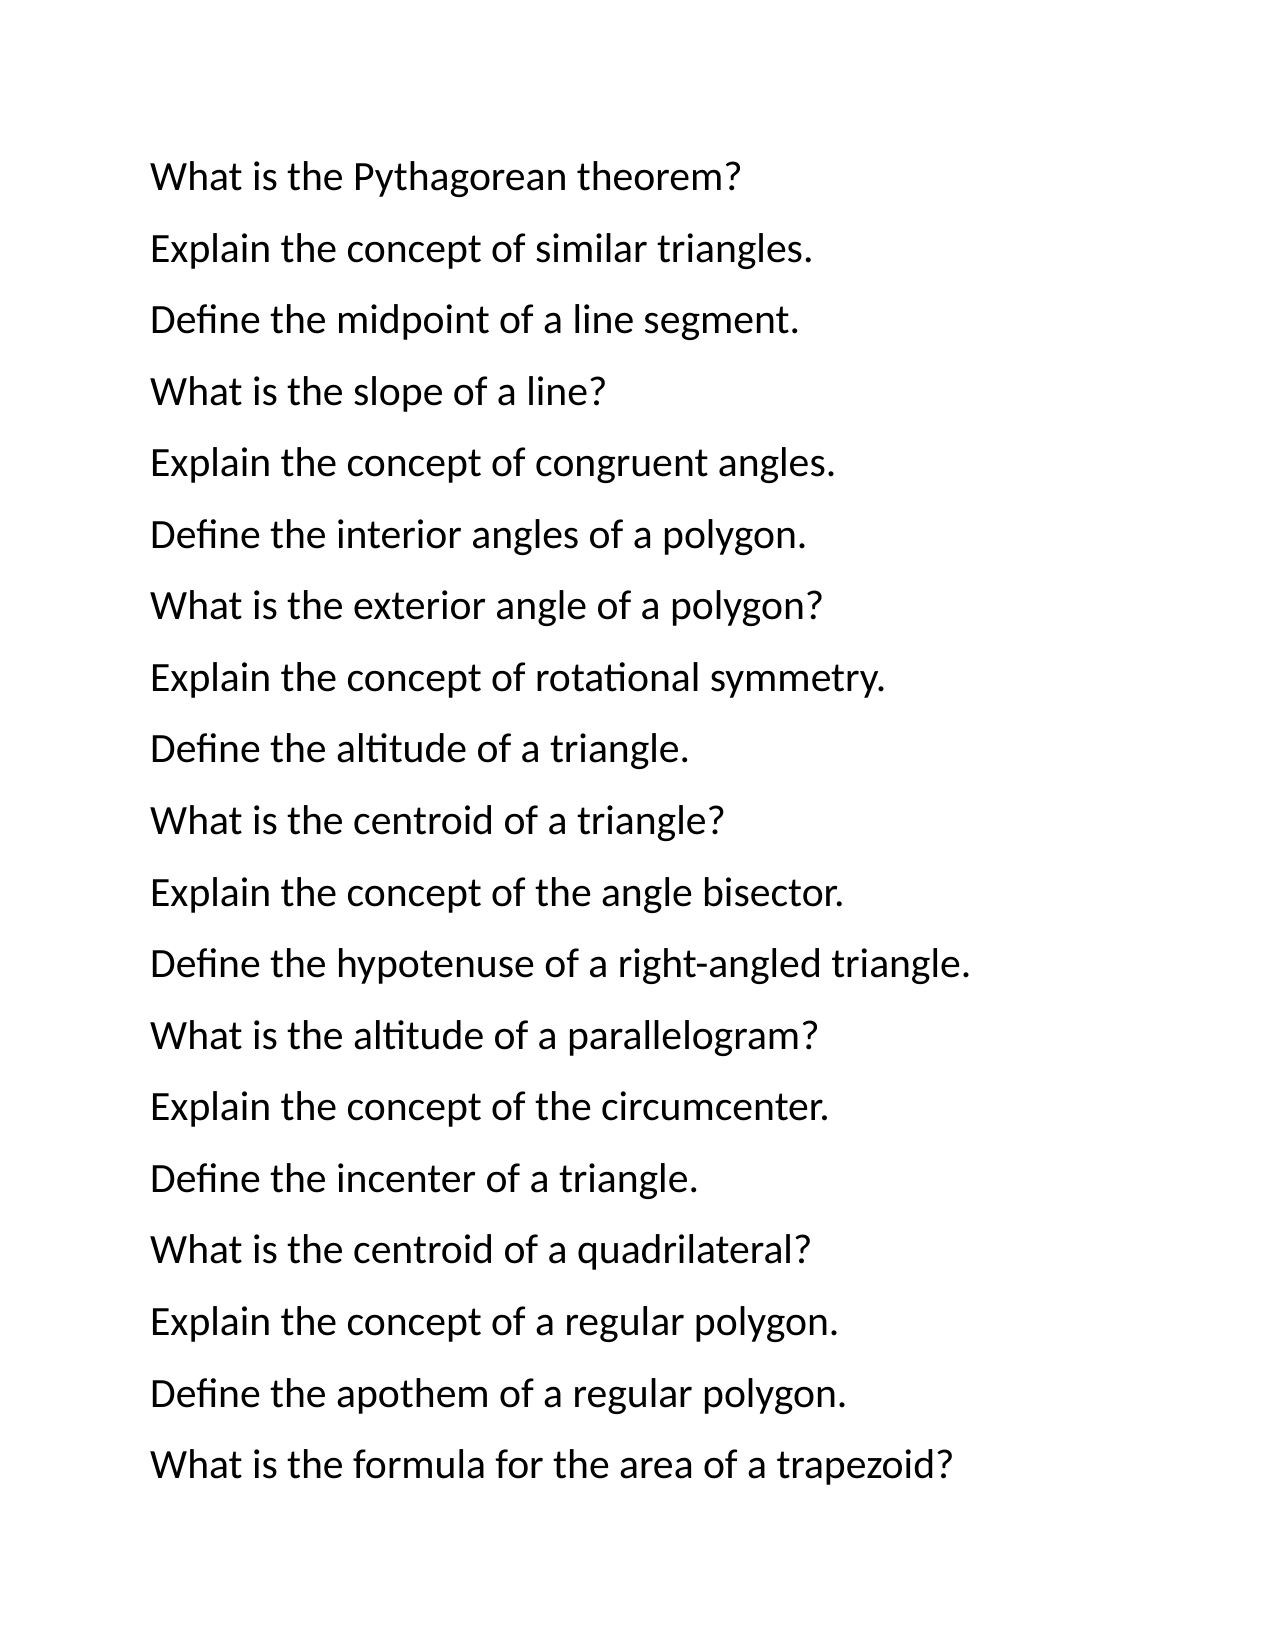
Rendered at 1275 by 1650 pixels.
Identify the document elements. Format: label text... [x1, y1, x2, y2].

text Explain the concept of similar triangles. [150, 222, 1125, 272]
text Define the incenter of a triangle. [150, 1152, 1125, 1203]
text What is the Pythagorean theorem? [150, 150, 1125, 201]
text Define the altitude of a triangle. [150, 722, 1125, 773]
text What is the centroid of a triangle? [150, 794, 1125, 845]
text What is the altitude of a parallelogram? [150, 1009, 1125, 1059]
text What is the slope of a line? [150, 365, 1125, 416]
text What is the centroid of a quadrilateral? [150, 1223, 1125, 1274]
text What is the formula for the area of a trapezoid? [150, 1438, 1125, 1489]
text Explain the concept of the angle bisector. [150, 866, 1125, 916]
text Define the interior angles of a polygon. [150, 508, 1125, 559]
text Explain the concept of congruent angles. [150, 436, 1125, 487]
text Explain the concept of a regular polygon. [150, 1295, 1125, 1346]
text Define the midpoint of a line segment. [150, 293, 1125, 344]
text Define the apothem of a regular polygon. [150, 1367, 1125, 1417]
text What is the exterior angle of a polygon? [150, 579, 1125, 630]
text Define the hypotenuse of a right-angled triangle. [150, 937, 1125, 988]
text Explain the concept of rotational symmetry. [150, 651, 1125, 702]
text Explain the concept of the circumcenter. [150, 1080, 1125, 1131]
